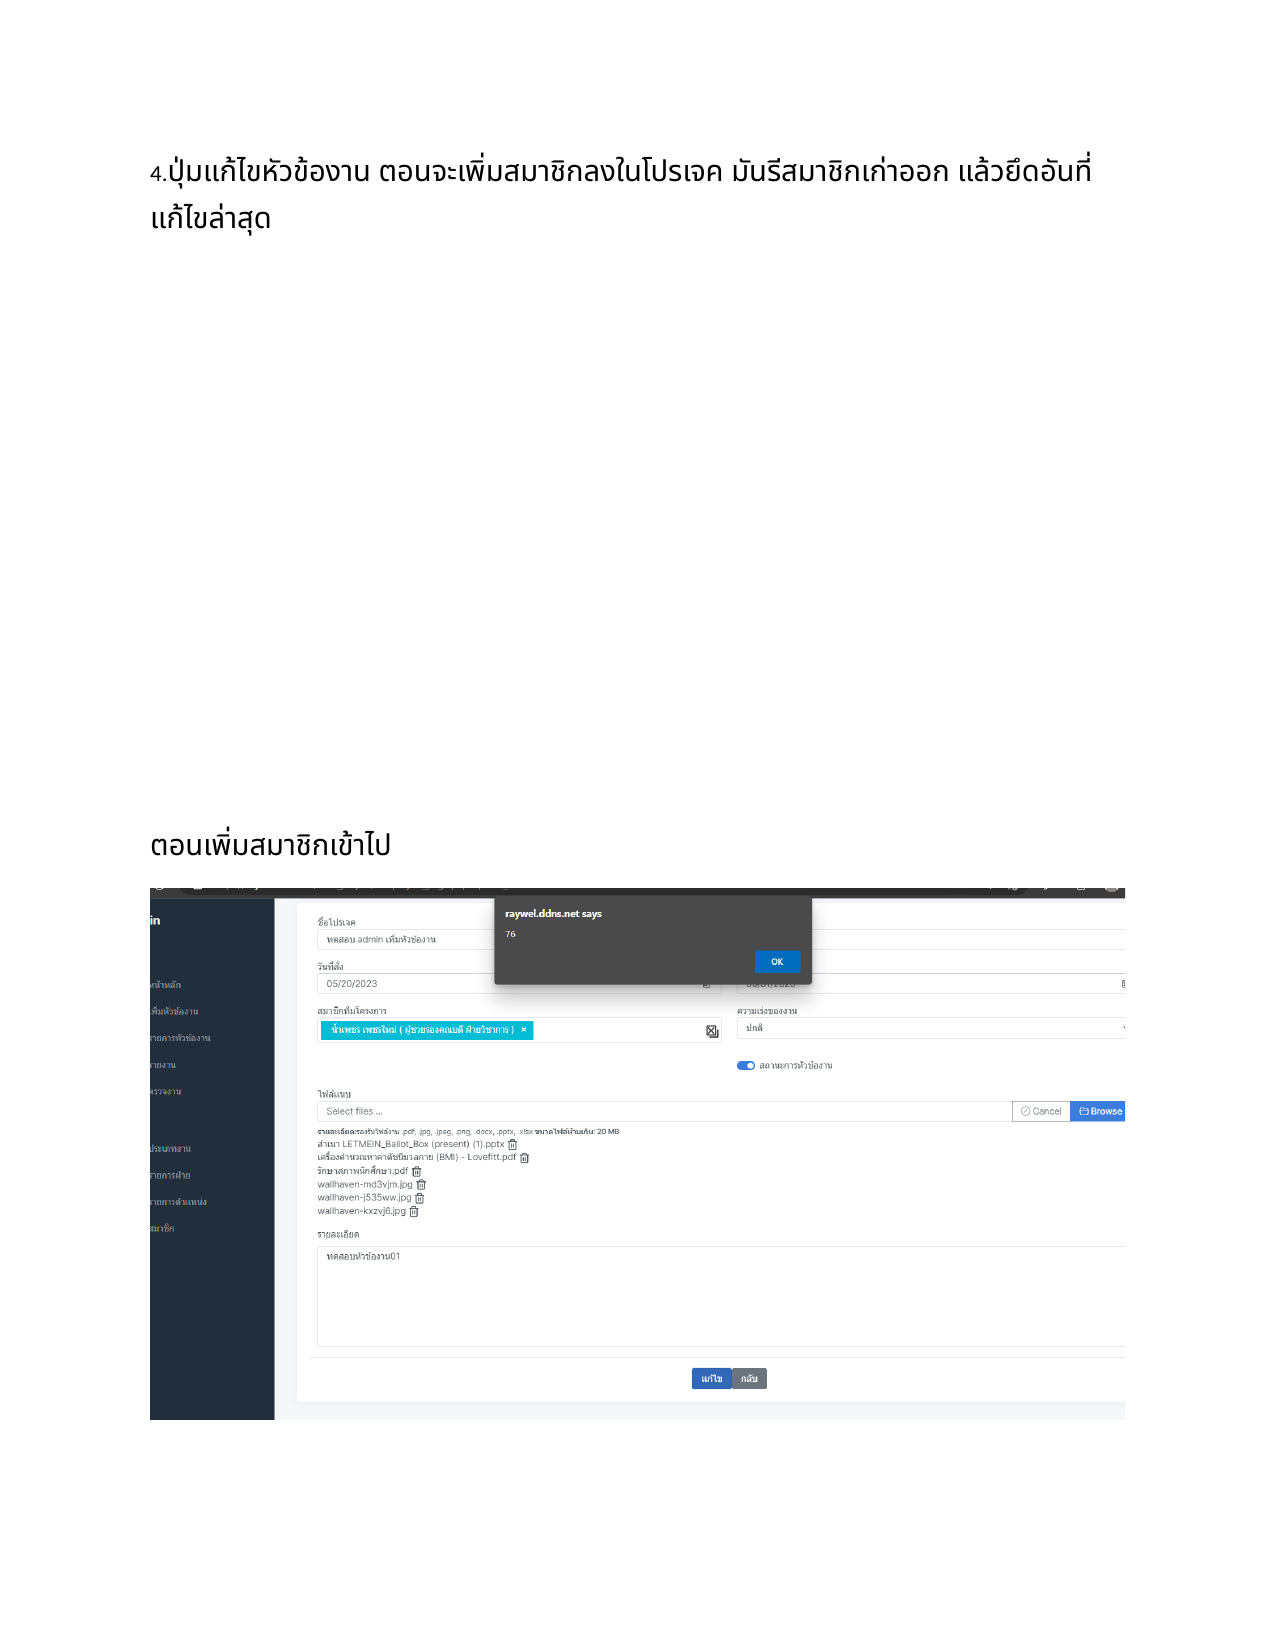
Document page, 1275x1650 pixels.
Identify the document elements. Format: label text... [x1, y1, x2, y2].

text 4.ปุ่มแก้ไขหัวข้องาน ตอนจะเพิ่มสมาชิกลงในโปรเจค มันรีสมาชิกเก่าออก แล้วยึดอันที่แก้ไขล่าสุด [150, 150, 1125, 242]
text ตอนเพิ่มสมาชิกเข้าไป [150, 824, 1125, 868]
picture [150, 888, 1125, 1420]
